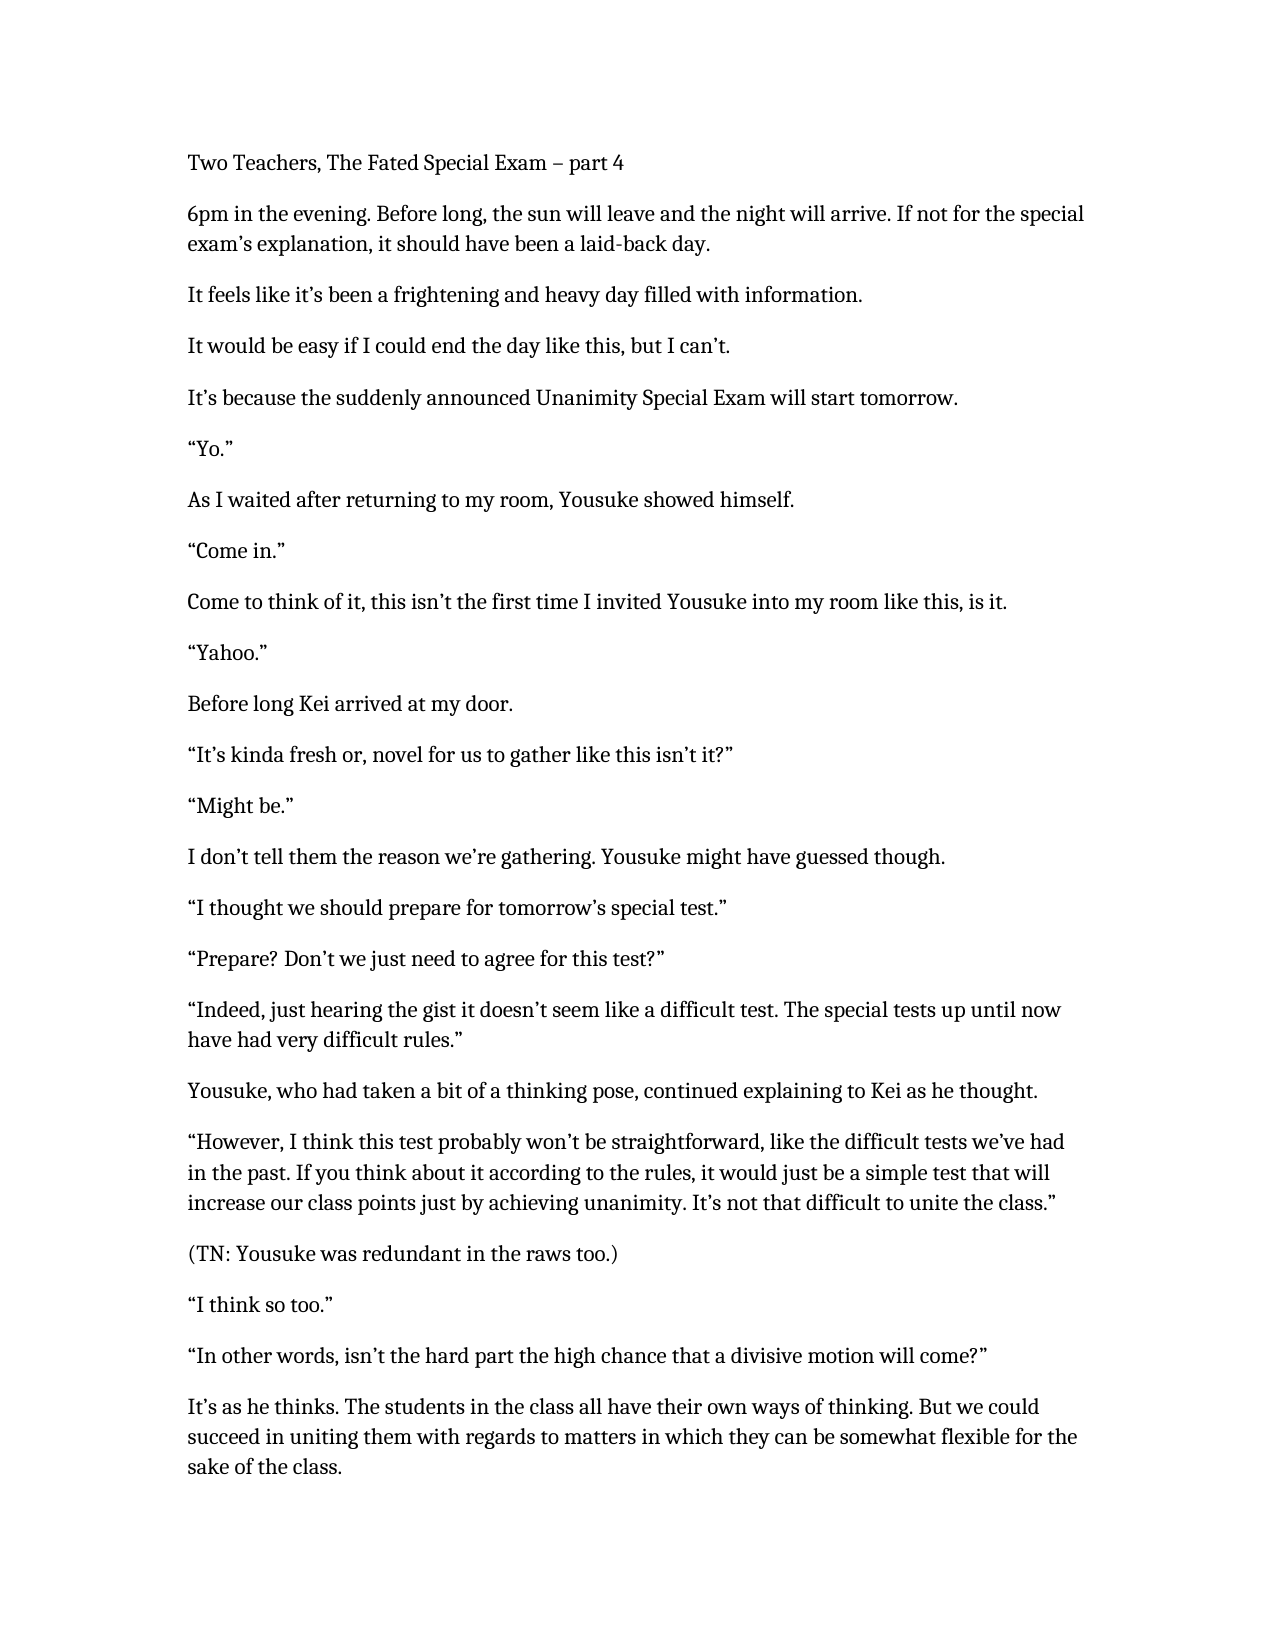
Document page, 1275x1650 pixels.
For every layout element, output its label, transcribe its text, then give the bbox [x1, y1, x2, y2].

text (TN: Yousuke was redundant in the raws too.) [187, 1241, 1087, 1267]
text “Yo.” [187, 435, 1087, 462]
text “Prepare? Don’t we just need to agree for this test?” [187, 946, 1087, 972]
text It feels like it’s been a frightening and heavy day filled with information. [187, 282, 1087, 309]
text “I think so too.” [187, 1292, 1087, 1318]
text Come to think of it, this isn’t the first time I invited Yousuke into my room like this, is it. [187, 588, 1087, 615]
text Two Teachers, The Fated Special Exam – part 4 [187, 150, 1087, 176]
text “Indeed, just hearing the gist it doesn’t seem like a difficult test. The special tests up until now have had very difficult rules.” [187, 997, 1087, 1053]
text It’s because the suddenly announced Unanimity Special Exam will start tomorrow. [187, 384, 1087, 411]
text “However, I think this test probably won’t be straightforward, like the difficult tests we’ve had in the past. If you think about it according to the rules, it would just be a simple test that will increase our class points just by achieving unanimity. It’s not that difficult to unite the class.” [187, 1129, 1087, 1216]
text 6pm in the evening. Before long, the sun will leave and the night will arrive. If not for the special exam’s explanation, it should have been a laid-back day. [187, 201, 1087, 258]
text Before long Kei arrived at my door. [187, 691, 1087, 717]
text As I waited after returning to my room, Yousuke showed himself. [187, 486, 1087, 513]
text “Come in.” [187, 537, 1087, 564]
text “It’s kinda fresh or, novel for us to gather like this isn’t it?” [187, 742, 1087, 768]
text “Might be.” [187, 793, 1087, 819]
text It would be easy if I could end the day like this, but I can’t. [187, 333, 1087, 360]
text I don’t tell them the reason we’re gathering. Yousuke might have guessed though. [187, 844, 1087, 870]
text “Yahoo.” [187, 639, 1087, 666]
text It’s as he thinks. The students in the class all have their own ways of thinking. But we could succeed in uniting them with regards to matters in which they can be somewhat flexible for the sake of the class. [187, 1394, 1087, 1481]
text “In other words, isn’t the hard part the high chance that a divisive motion will come?” [187, 1343, 1087, 1369]
text Yousuke, who had taken a bit of a thinking pose, continued explaining to Kei as he thought. [187, 1078, 1087, 1104]
text “I thought we should prepare for tomorrow’s special test.” [187, 895, 1087, 921]
